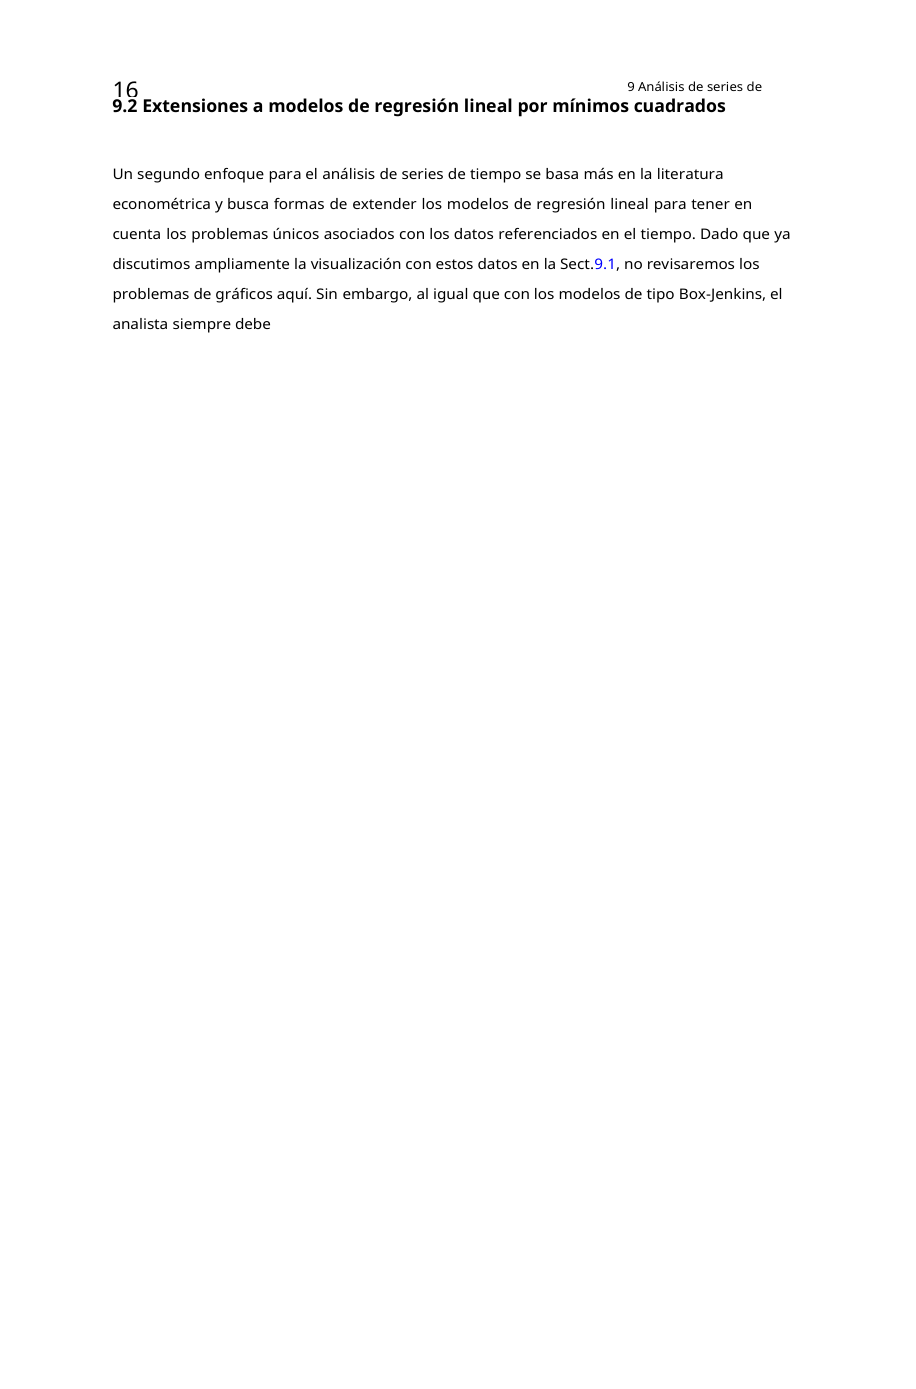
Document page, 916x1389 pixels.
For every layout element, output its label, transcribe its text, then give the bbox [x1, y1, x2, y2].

list Extensiones a modelos de regresión lineal por mínimos cuadrados [112, 94, 841, 118]
text Un segundo enfoque para el análisis de series de tiempo se basa más en la literatura econométrica y busca formas de extender los modelos de regresión lineal para tener en cuenta los problemas únicos asociados con los datos referenciados en el tiempo. Dado que ya discutimos ampliamente la visualización con estos datos en la Sect.9.1, no revisaremos los problemas de gráficos aquí. Sin embargo, al igual que con los modelos de tipo Box-Jenkins, el analista siempre debe [112, 164, 802, 334]
